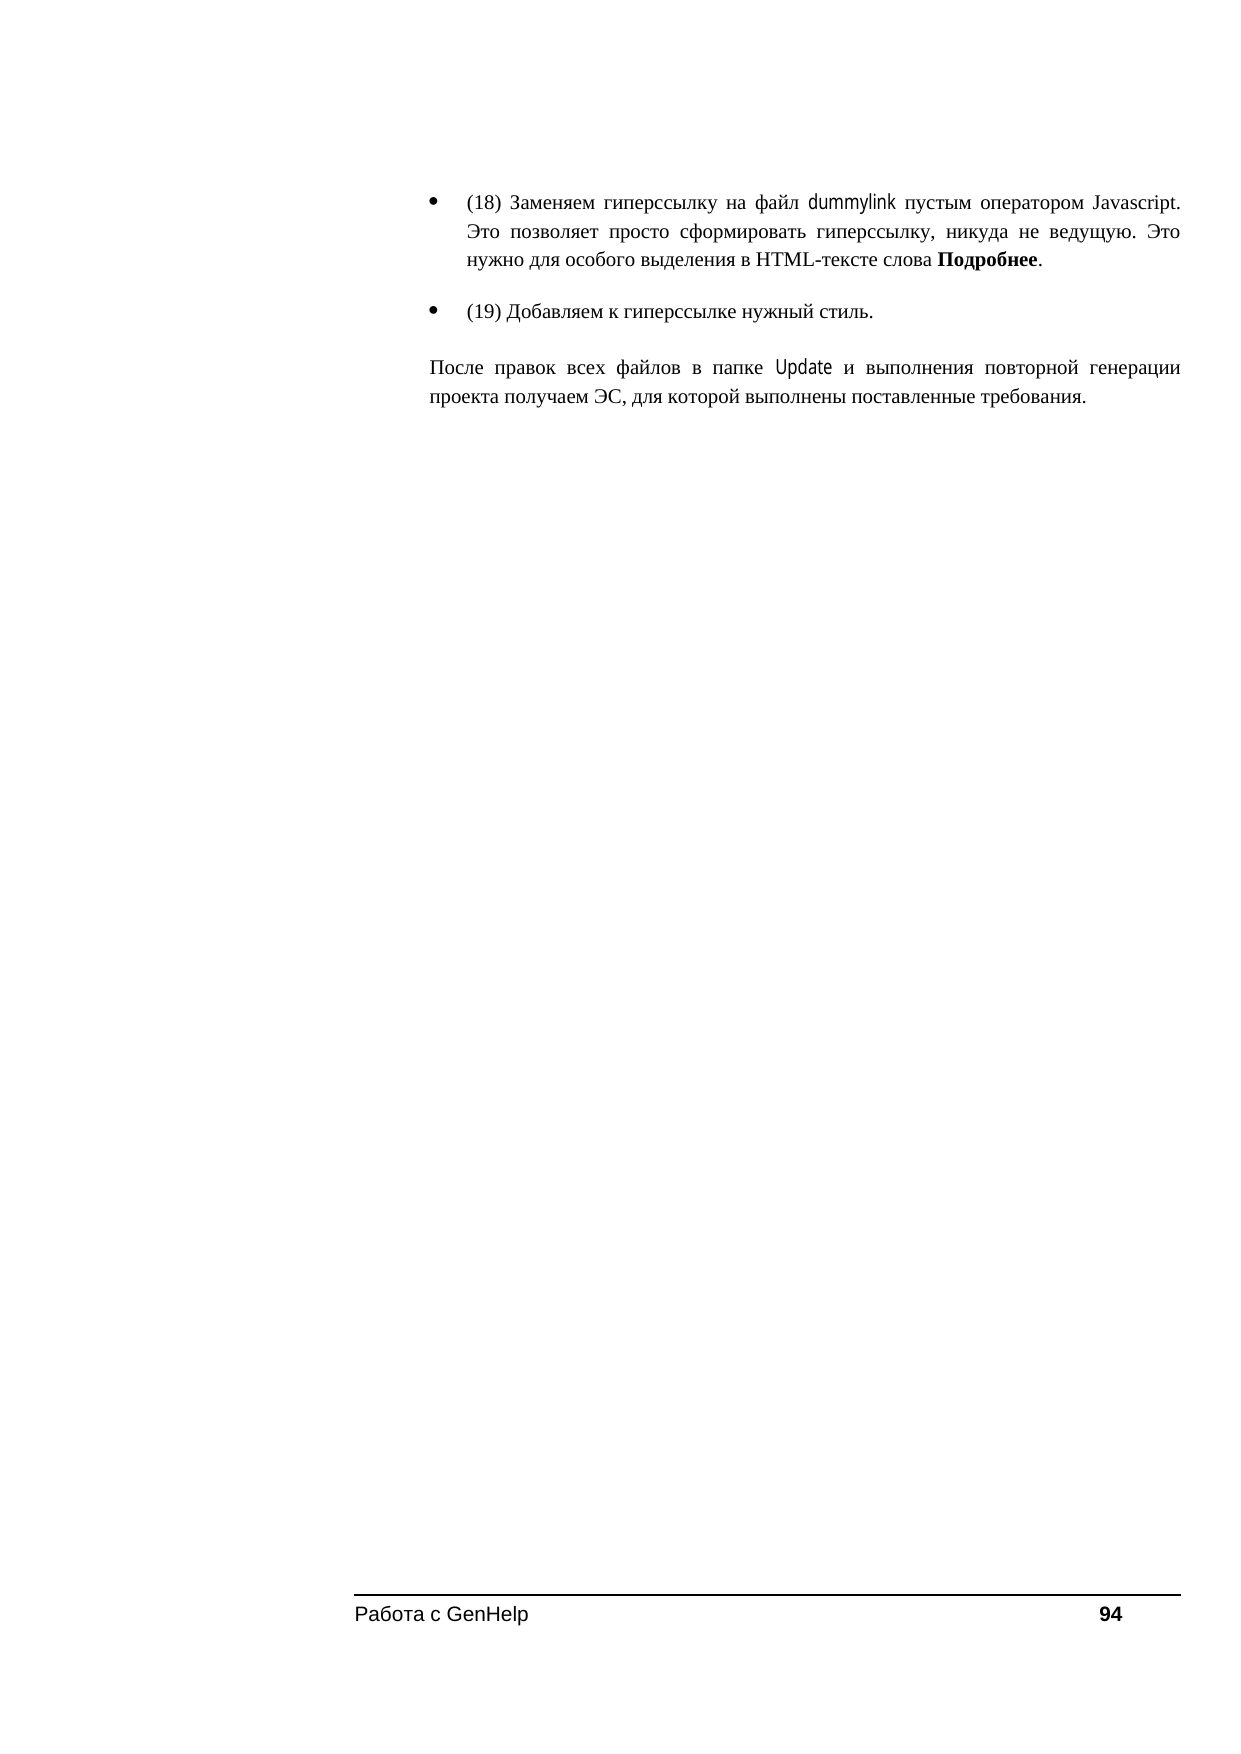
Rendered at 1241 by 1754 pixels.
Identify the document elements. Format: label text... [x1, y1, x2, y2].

list После правок всех файлов в папке Update и выполнения повторной генерации проекта получаем ЭС, для которой выполнены поставленные требования. [429, 352, 1181, 408]
list (19) Добавляем к гиперссылке нужный стиль. [429, 299, 1181, 324]
list (18) Заменяем гиперссылку на файл dummylink пустым оператором Javascript. Это позволяет просто сформировать гиперссылку, никуда не ведущую. Это нужно для особого выделения в HTML-тексте слова Подробнее. [429, 187, 1181, 271]
